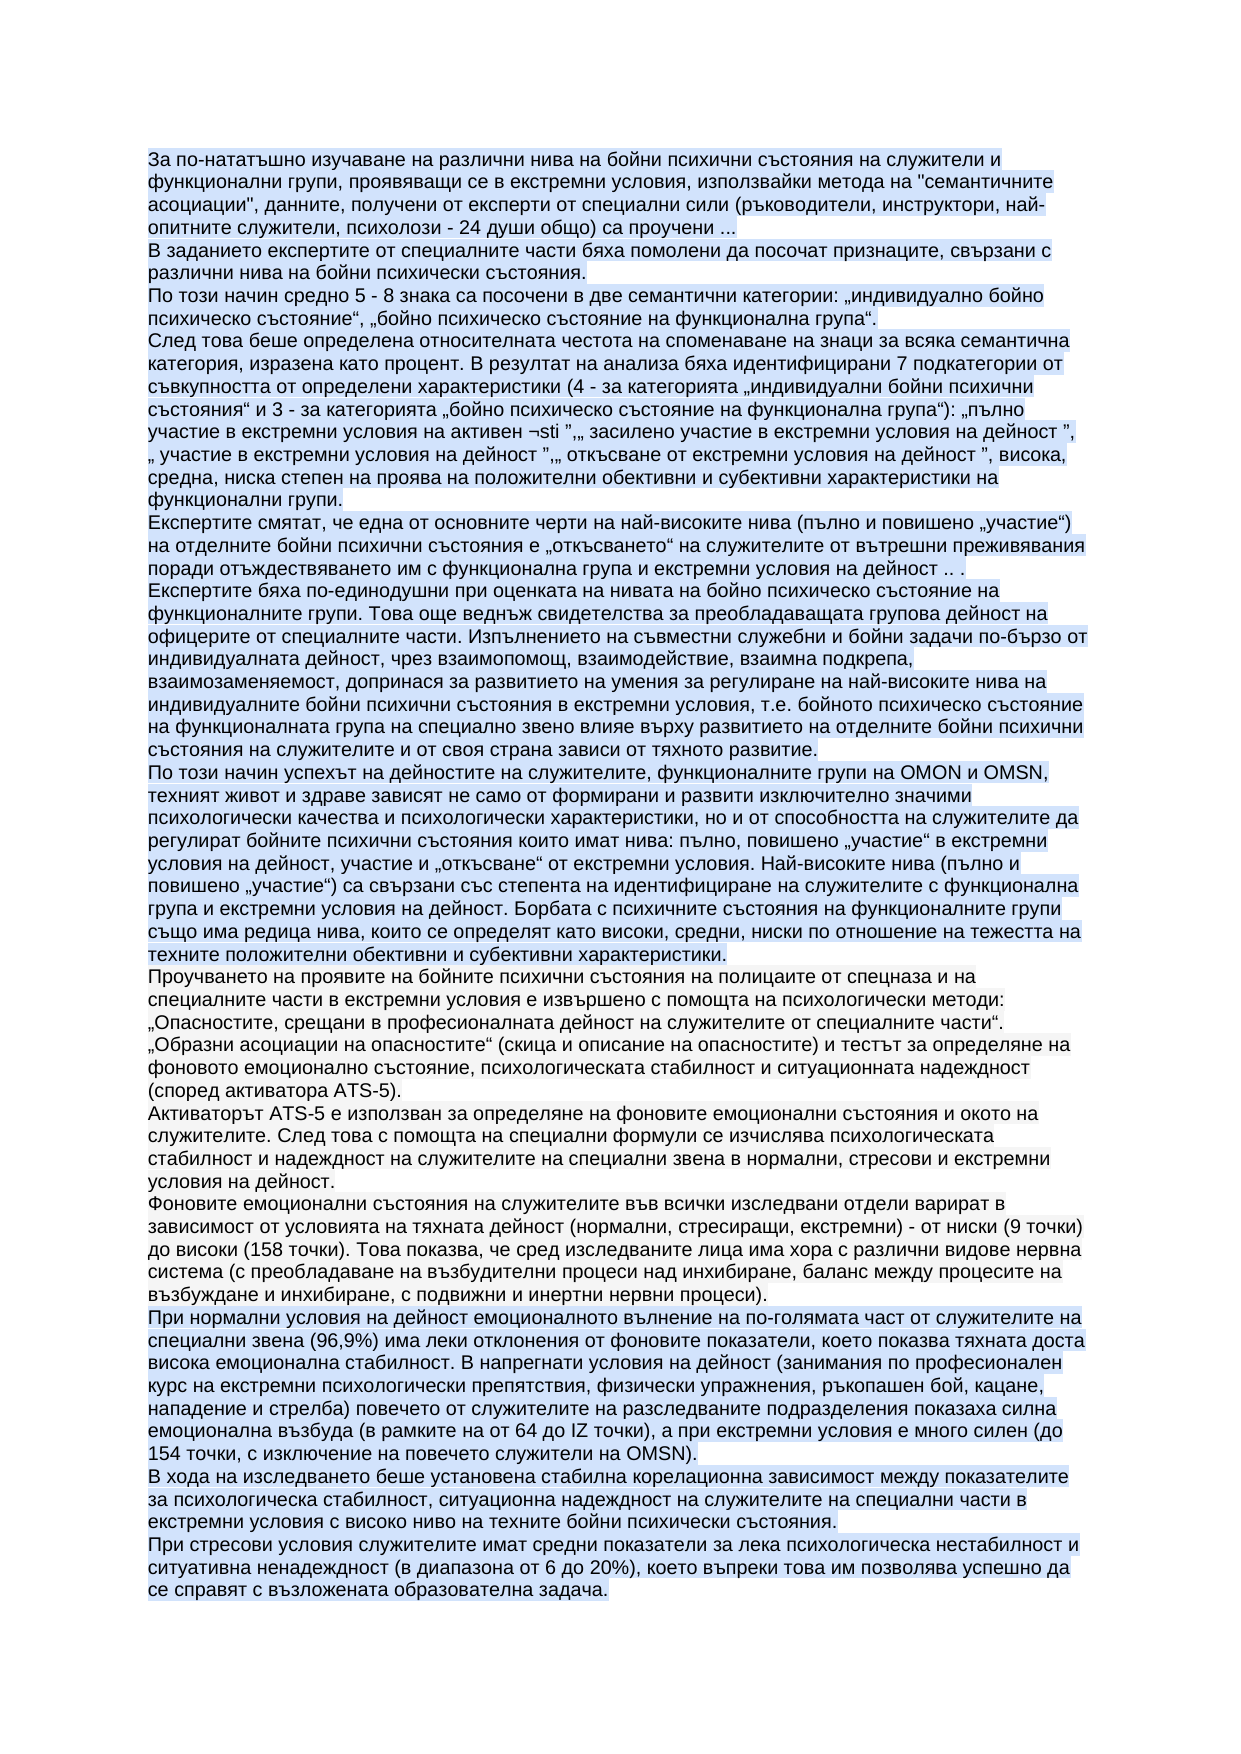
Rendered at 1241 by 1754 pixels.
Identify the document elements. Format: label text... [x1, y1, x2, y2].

text Активаторът ATS-5 е използван за определяне на фоновите емоционални състояния и окото на служителите. След това с помощта на специални формули се изчислява психологическата стабилност и надеждност на служителите на специални звена в нормални, стресови и екстремни условия на дейност. [148, 1101, 1093, 1192]
text По този начин успехът на дейностите на служителите, функционалните групи на OMON и OMSN, техният живот и здраве зависят не само от формирани и развити изключително значими психологически качества и психологически характеристики, но и от способността на служителите да регулират бойните психични състояния които имат нива: пълно, повишено „участие“ в екстремни условия на дейност, участие и „откъсване“ от екстремни условия. Най-високите нива (пълно и повишено „участие“) са свързани със степента на идентифициране на служителите с функционална група и екстремни условия на дейност. Борбата с психичните състояния на функционалните групи също има редица нива, които се определят като високи, средни, ниски по отношение на тежестта на техните положителни обективни и субективни характеристики. [148, 761, 1093, 965]
text В заданието експертите от специалните части бяха помолени да посочат признаците, свързани с различни нива на бойни психически състояния. [148, 238, 1093, 284]
text След това беше определена относителната честота на споменаване на знаци за всяка семантична категория, изразена като процент. В резултат на анализа бяха идентифицирани 7 подкатегории от съвкупността от определени характеристики (4 - за категорията „индивидуални бойни психични състояния“ и 3 - за категорията „бойно психическо състояние на функционална група“): „пълно участие в екстремни условия на активен ¬sti ”,„ засилено участие в екстремни условия на дейност ”,„ участие в екстремни условия на дейност ”,„ откъсване от екстремни условия на дейност ”, висока, средна, ниска степен на проява на положителни обективни и субективни характеристики на функционални групи. [148, 329, 1093, 511]
text За по-нататъшно изучаване на различни нива на бойни психични състояния на служители и функционални групи, проявяващи се в екстремни условия, използвайки метода на "семантичните асоциации", данните, получени от експерти от специални сили (ръководители, инструктори, най-опитните служители, психолози - 24 души общо) са проучени ... [737, 148, 1093, 238]
text Фоновите емоционални състояния на служителите във всички изследвани отдели варират в зависимост от условията на тяхната дейност (нормални, стресиращи, екстремни) - от ниски (9 точки) до високи (158 точки). Това показва, че сред изследваните лица има хора с различни видове нервна система (с преобладаване на възбудителни процеси над инхибиране, баланс между процесите на възбуждане и инхибиране, с подвижни и инертни нервни процеси). [768, 1192, 1093, 1306]
text При стресови условия служителите имат средни показатели за лека психологическа нестабилност и ситуативна ненадеждност (в диапазона от 6 до 20%), което въпреки това им позволява успешно да се справят с възложената образователна задача. [609, 1533, 1093, 1601]
text При нормални условия на дейност емоционалното вълнение на по-голямата част от служителите на специални звена (96,9%) има леки отклонения от фоновите показатели, което показва тяхната доста висока емоционална стабилност. В напрегнати условия на дейност (занимания по професионален курс на екстремни психологически препятствия, физически упражнения, ръкопашен бой, кацане, нападение и стрелба) повечето от служителите на разследваните подразделения показаха силна емоционална възбуда (в рамките на от 64 до IZ точки), а при екстремни условия е много силен (до 154 точки, с изключение на повечето служители на OMSN). [148, 1306, 1093, 1465]
text В хода на изследването беше установена стабилна корелационна зависимост между показателите за психологическа стабилност, ситуационна надеждност на служителите на специални части в екстремни условия с високо ниво на техните бойни психически състояния. [148, 1465, 1093, 1533]
text Проучването на проявите на бойните психични състояния на полицаите от спецназа и на специалните части в екстремни условия е извършено с помощта на психологически методи: „Опасностите, срещани в професионалната дейност на служителите от специалните части“. „Образни асоциации на опасностите“ (скица и описание на опасностите) и тестът за определяне на фоновото емоционално състояние, психологическата стабилност и ситуационната надеждност (според активатора ATS-5). [402, 965, 1093, 1101]
text Експертите бяха по-единодушни при оценката на нивата на бойно психическо състояние на функционалните групи. Това още веднъж свидетелства за преобладаващата групова дейност на офицерите от специалните части. Изпълнението на съвместни служебни и бойни задачи по-бързо от индивидуалната дейност, чрез взаимопомощ, взаимодействие, взаимна подкрепа, взаимозаменяемост, допринася за развитието на умения за регулиране на най-високите нива на индивидуалните бойни психични състояния в екстремни условия, т.е. бойното психическо състояние на функционалната група на специално звено влияе върху развитието на отделните бойни психични състояния на служителите и от своя страна зависи от тяхното развитие. [148, 579, 1093, 761]
